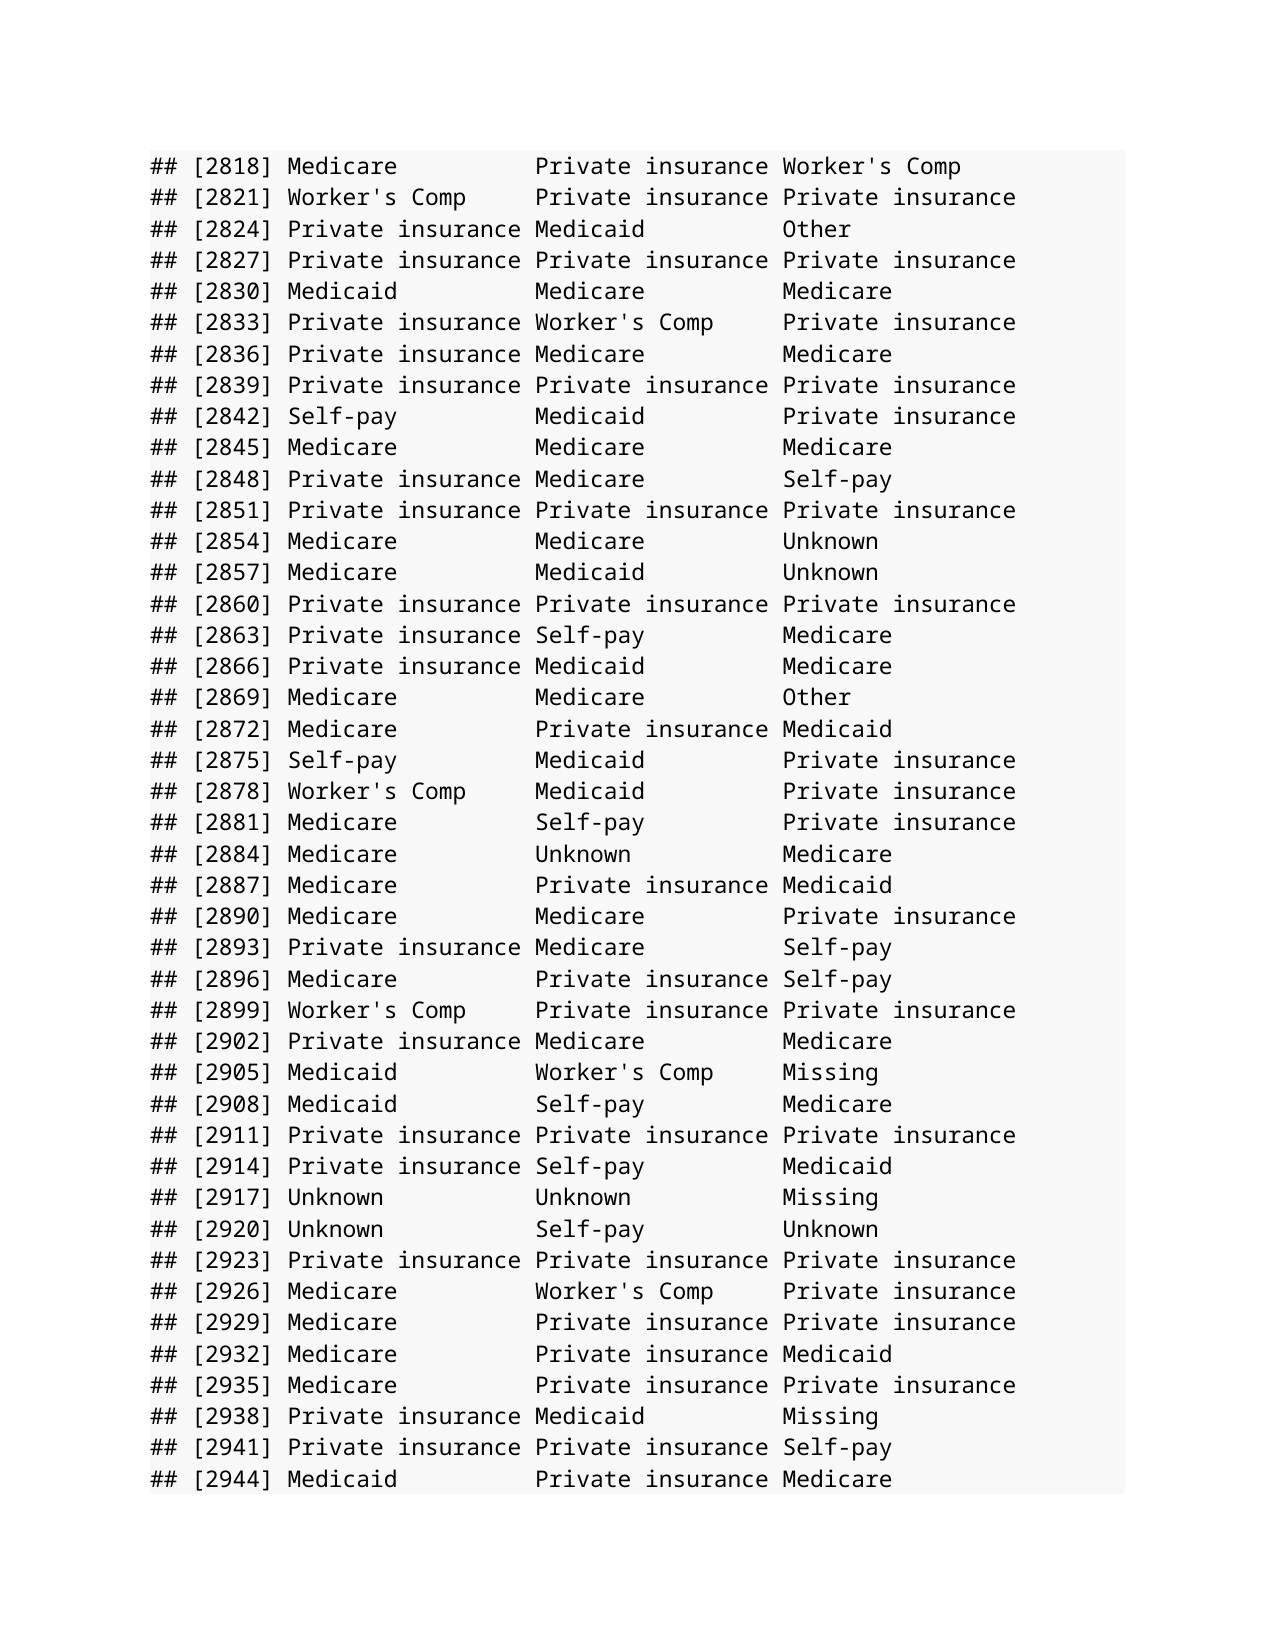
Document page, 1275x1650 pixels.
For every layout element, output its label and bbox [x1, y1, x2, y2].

text [150, 150, 1125, 1494]
